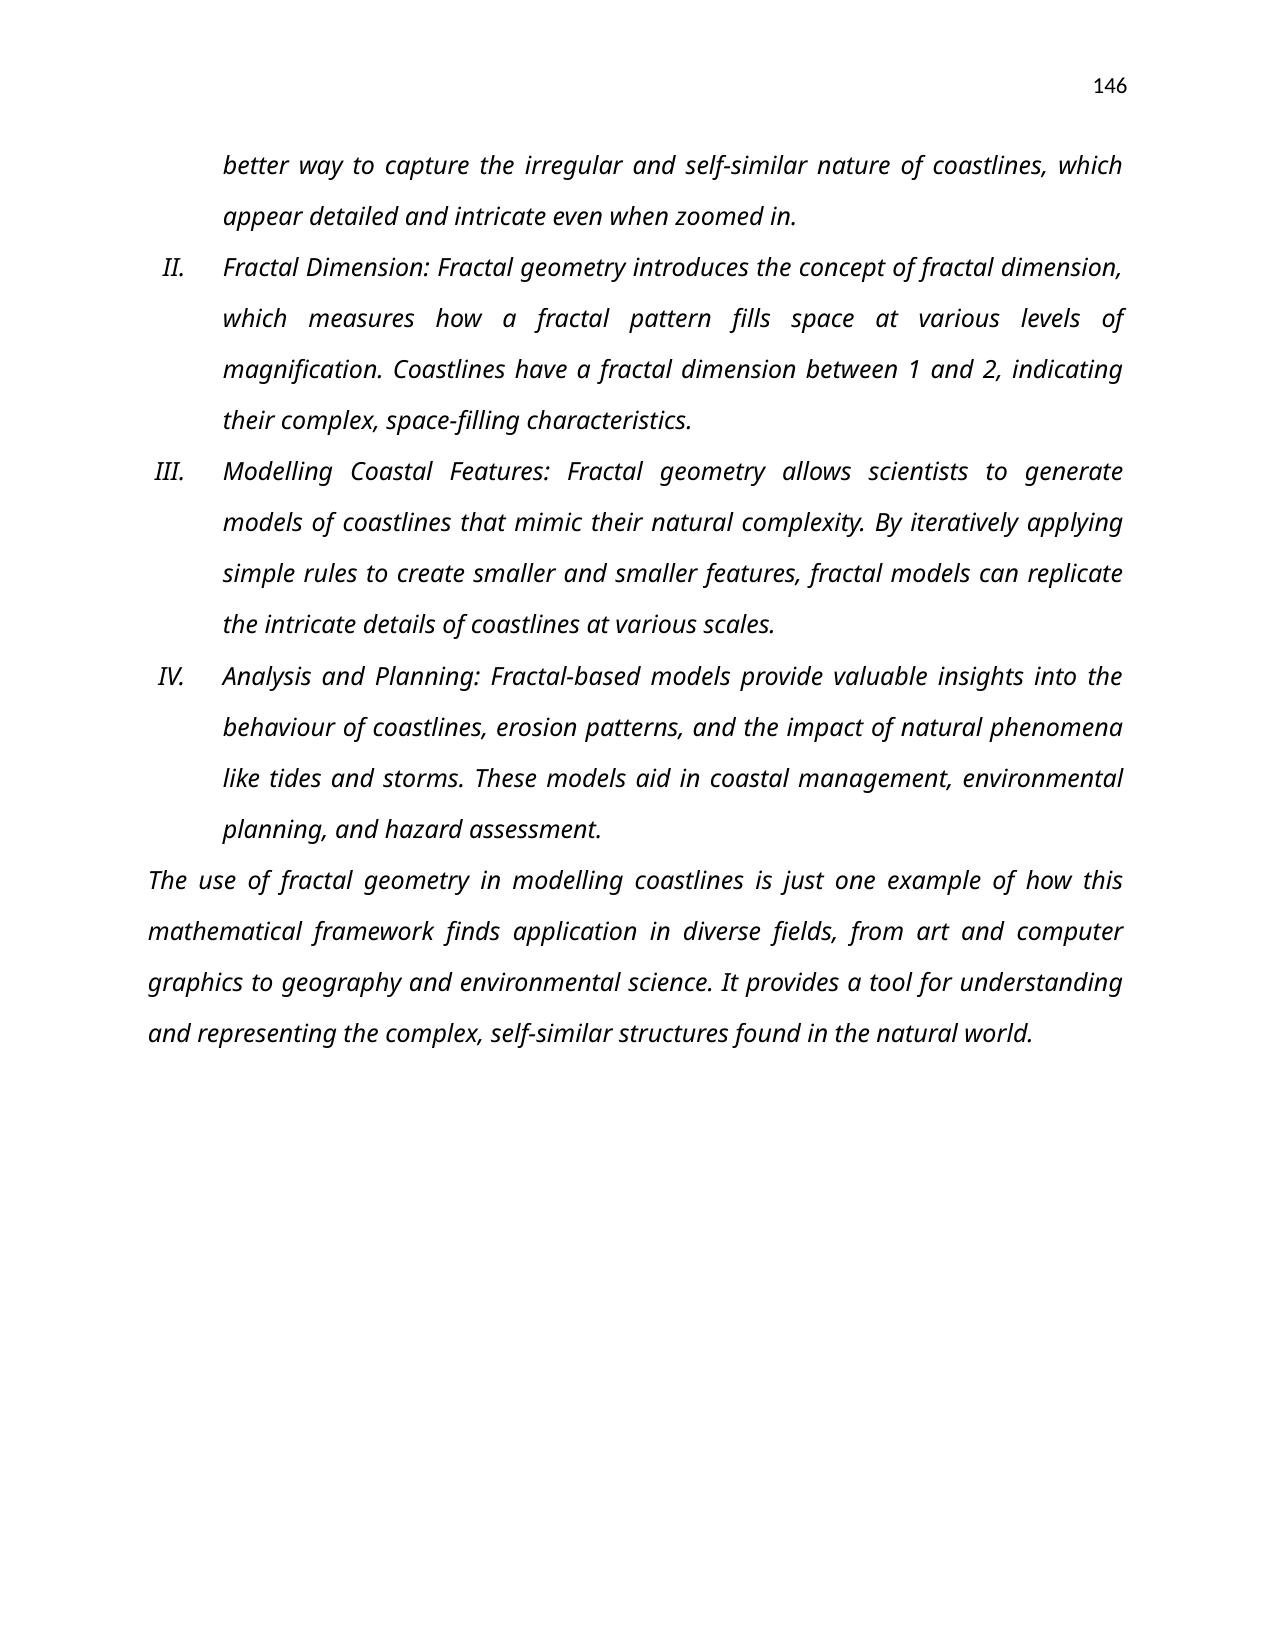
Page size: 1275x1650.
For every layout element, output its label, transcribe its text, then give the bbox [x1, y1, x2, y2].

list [185, 148, 1127, 233]
list Modelling Coastal Features: Fractal geometry allows scientists to generate models of coastlines that mimic their natural complexity. By iteratively applying simple rules to create smaller and smaller features, fractal models can replicate the intricate details of coastlines at various scales. [185, 454, 1127, 641]
text The use of fractal geometry in modelling coastlines is just one example of how this mathematical framework finds application in diverse fields, from art and computer graphics to geography and environmental science. It provides a tool for understanding and representing the complex, self-similar structures found in the natural world. [148, 862, 1127, 1049]
list Analysis and Planning: Fractal-based models provide valuable insights into the behaviour of coastlines, erosion patterns, and the impact of natural phenomena like tides and storms. These models aid in coastal management, environmental planning, and hazard assessment. [185, 658, 1127, 845]
list Fractal Dimension: Fractal geometry introduces the concept of fractal dimension, which measures how a fractal pattern fills space at various levels of magnification. Coastlines have a fractal dimension between 1 and 2, indicating their complex, space-filling characteristics. [185, 250, 1127, 437]
